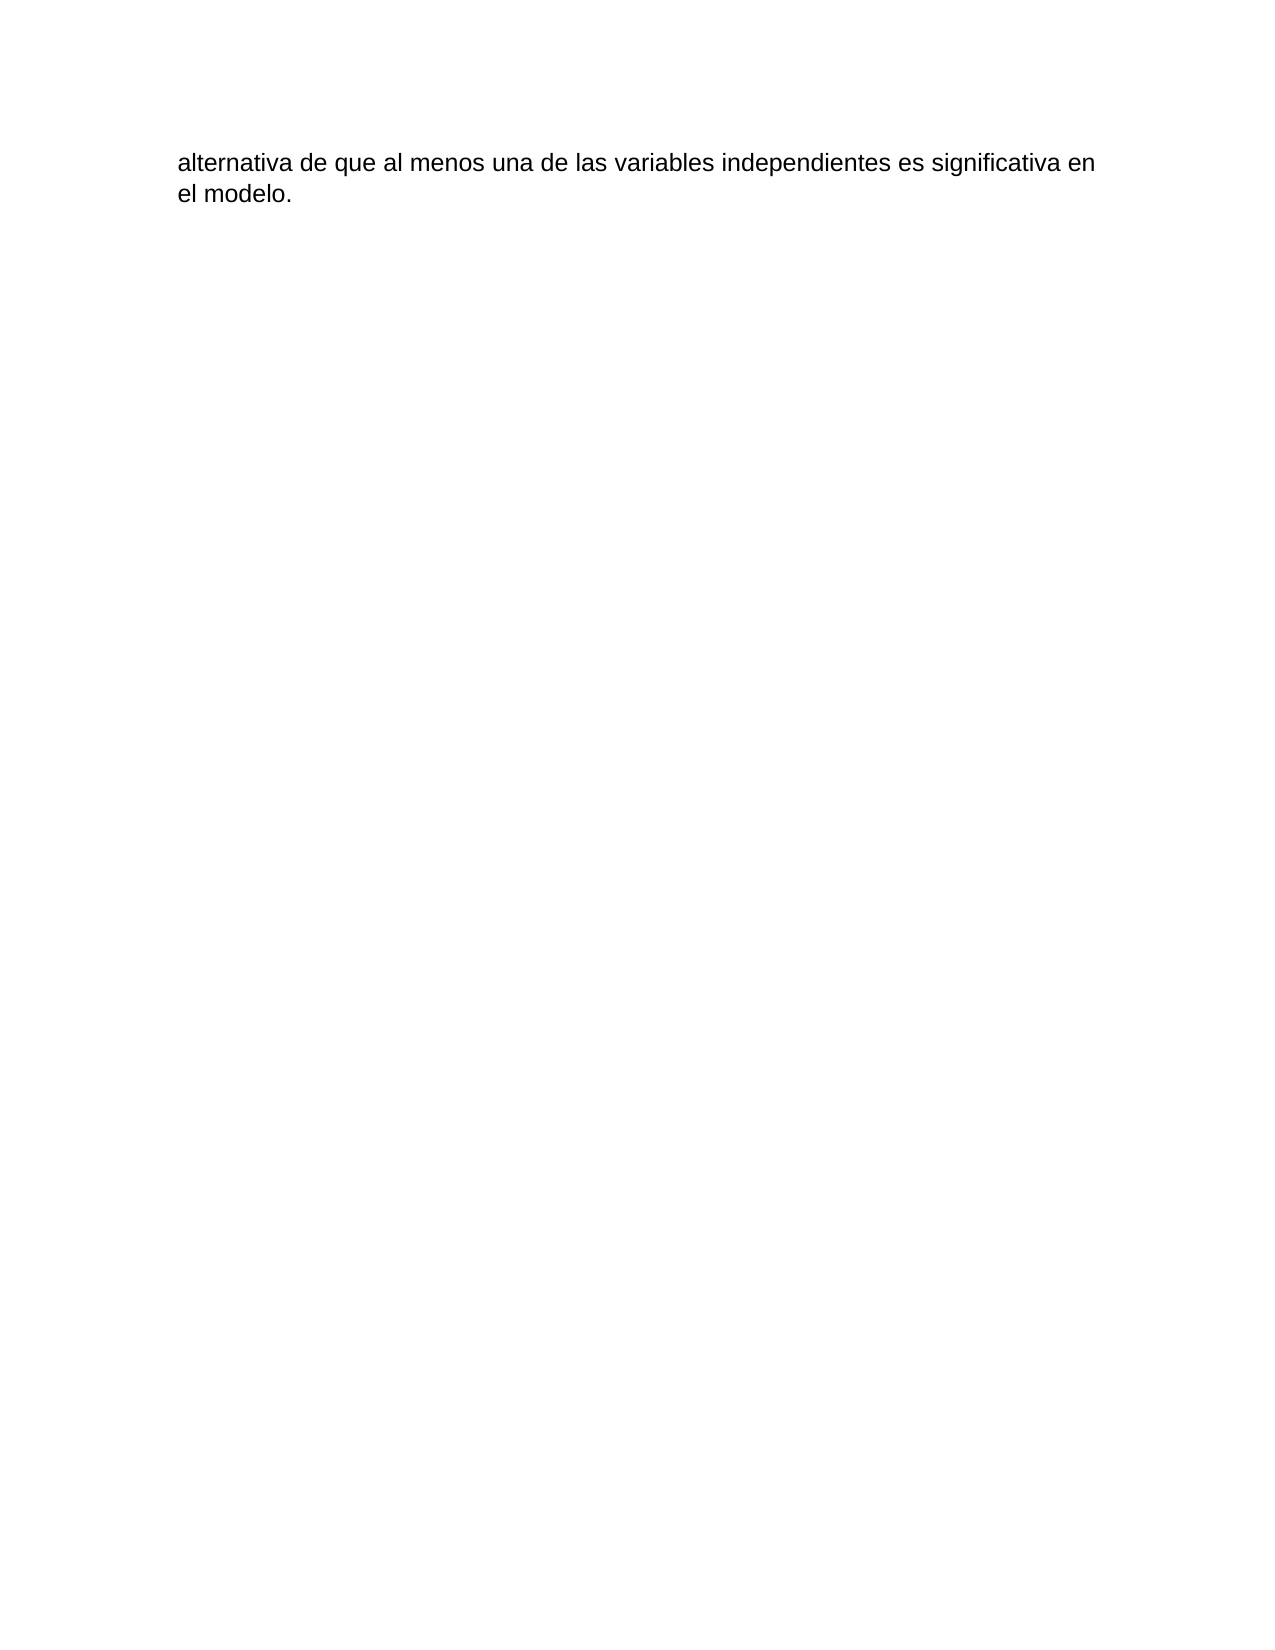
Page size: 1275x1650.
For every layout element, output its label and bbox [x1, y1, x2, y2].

text [177, 148, 1098, 207]
